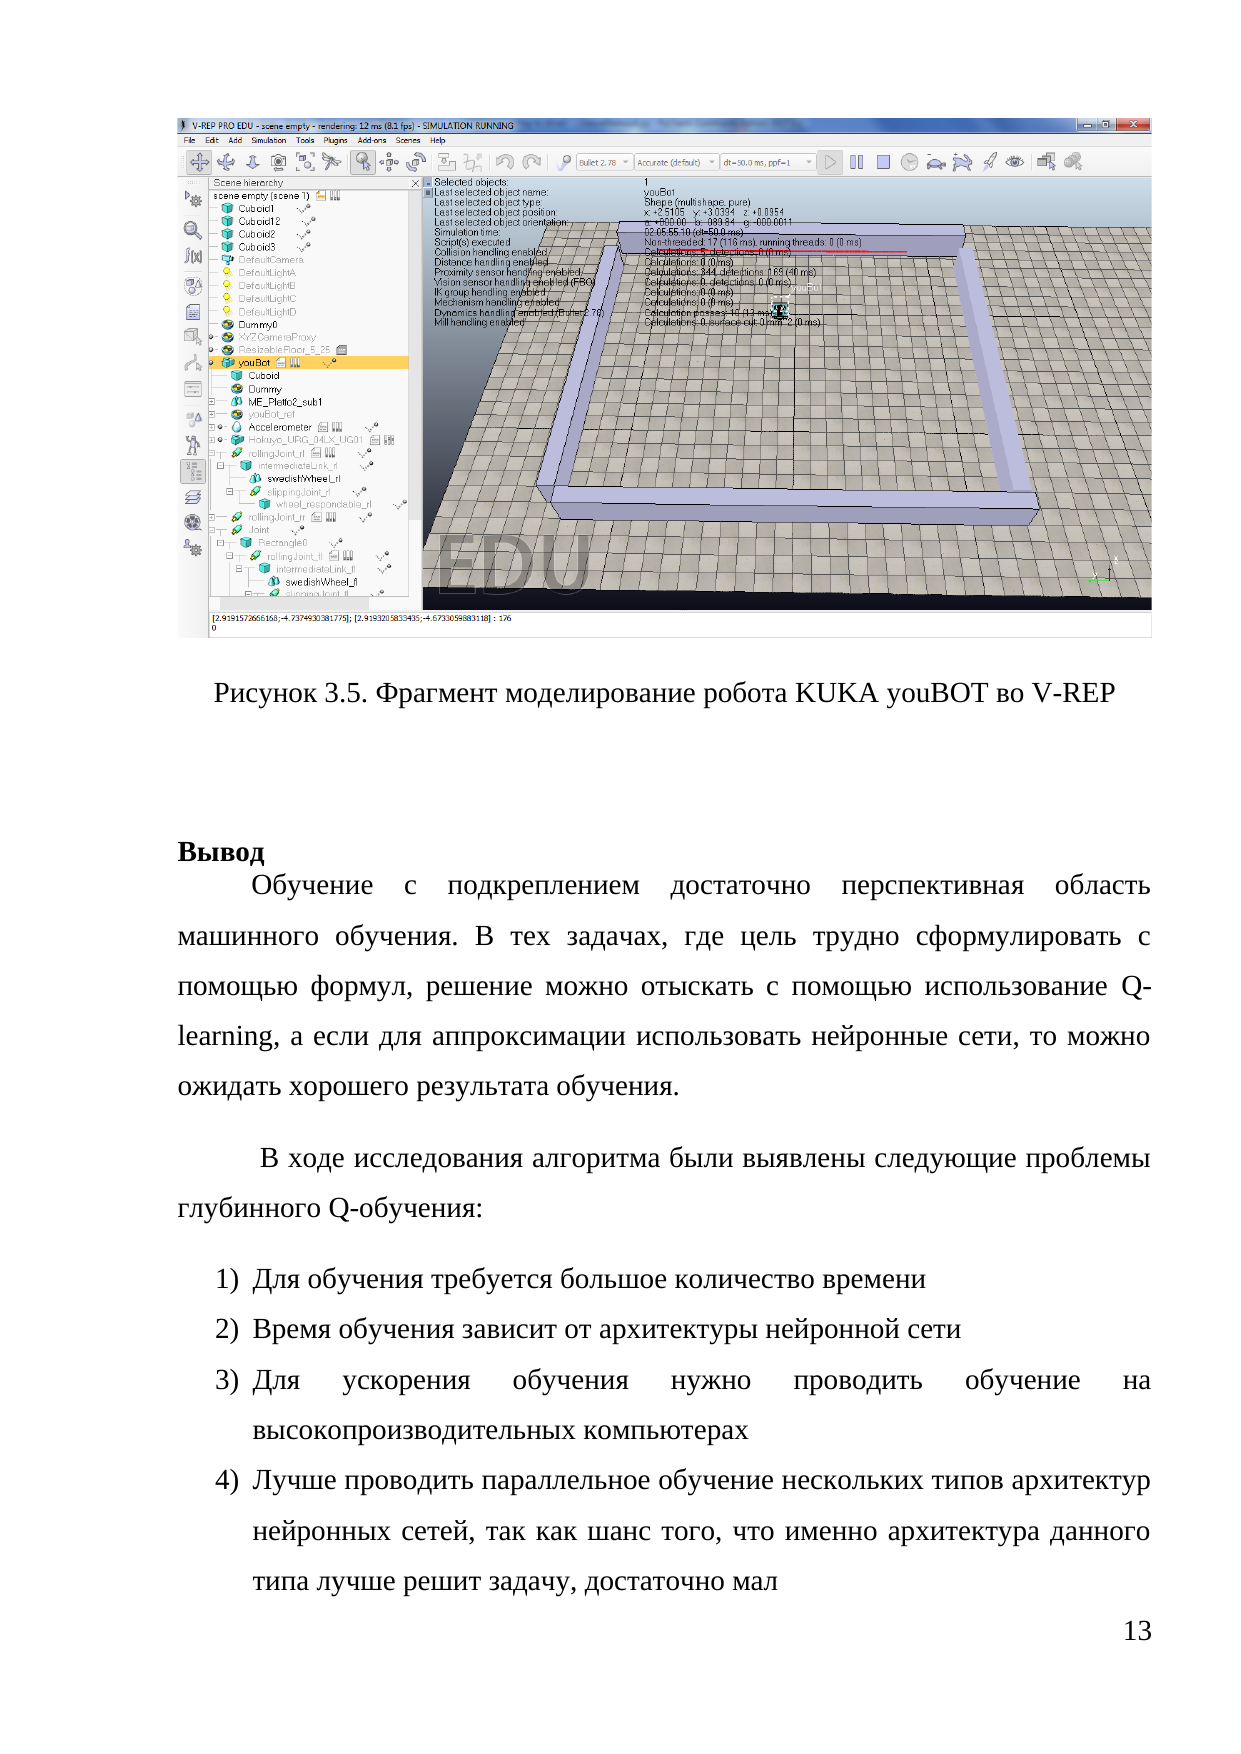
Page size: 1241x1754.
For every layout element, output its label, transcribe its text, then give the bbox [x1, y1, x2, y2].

text В ходе исследования алгоритма были выявлены следующие проблемы глубинного Q-обучения: [177, 1140, 1152, 1223]
list Время обучения зависит от архитектуры нейронной сети [215, 1311, 1152, 1345]
picture [177, 118, 1152, 638]
list Для обучения требуется большое количество времени [215, 1261, 1152, 1295]
list Лучше проводить параллельное обучение нескольких типов архитектур нейронных сетей, так как шанс того, что именно архитектура данного типа лучше решит задачу, достаточно мал [215, 1462, 1152, 1597]
text Рисунок 3.5. Фрагмент моделирование робота KUKA youBOT во V-REP [177, 675, 1152, 708]
text Обучение с подкреплением достаточно перспективная область машинного обучения. В тех задачах, где цель трудно сформулировать с помощью формул, решение можно отыскать с помощью использование Q-learning, а если для аппроксимации использовать нейронные сети, то можно ожидать хорошего результата обучения. [177, 867, 1152, 1102]
list Для ускорения обучения нужно проводить обучение на высокопроизводительных компьютерах [215, 1362, 1152, 1446]
subtitle Вывод [177, 834, 1152, 867]
